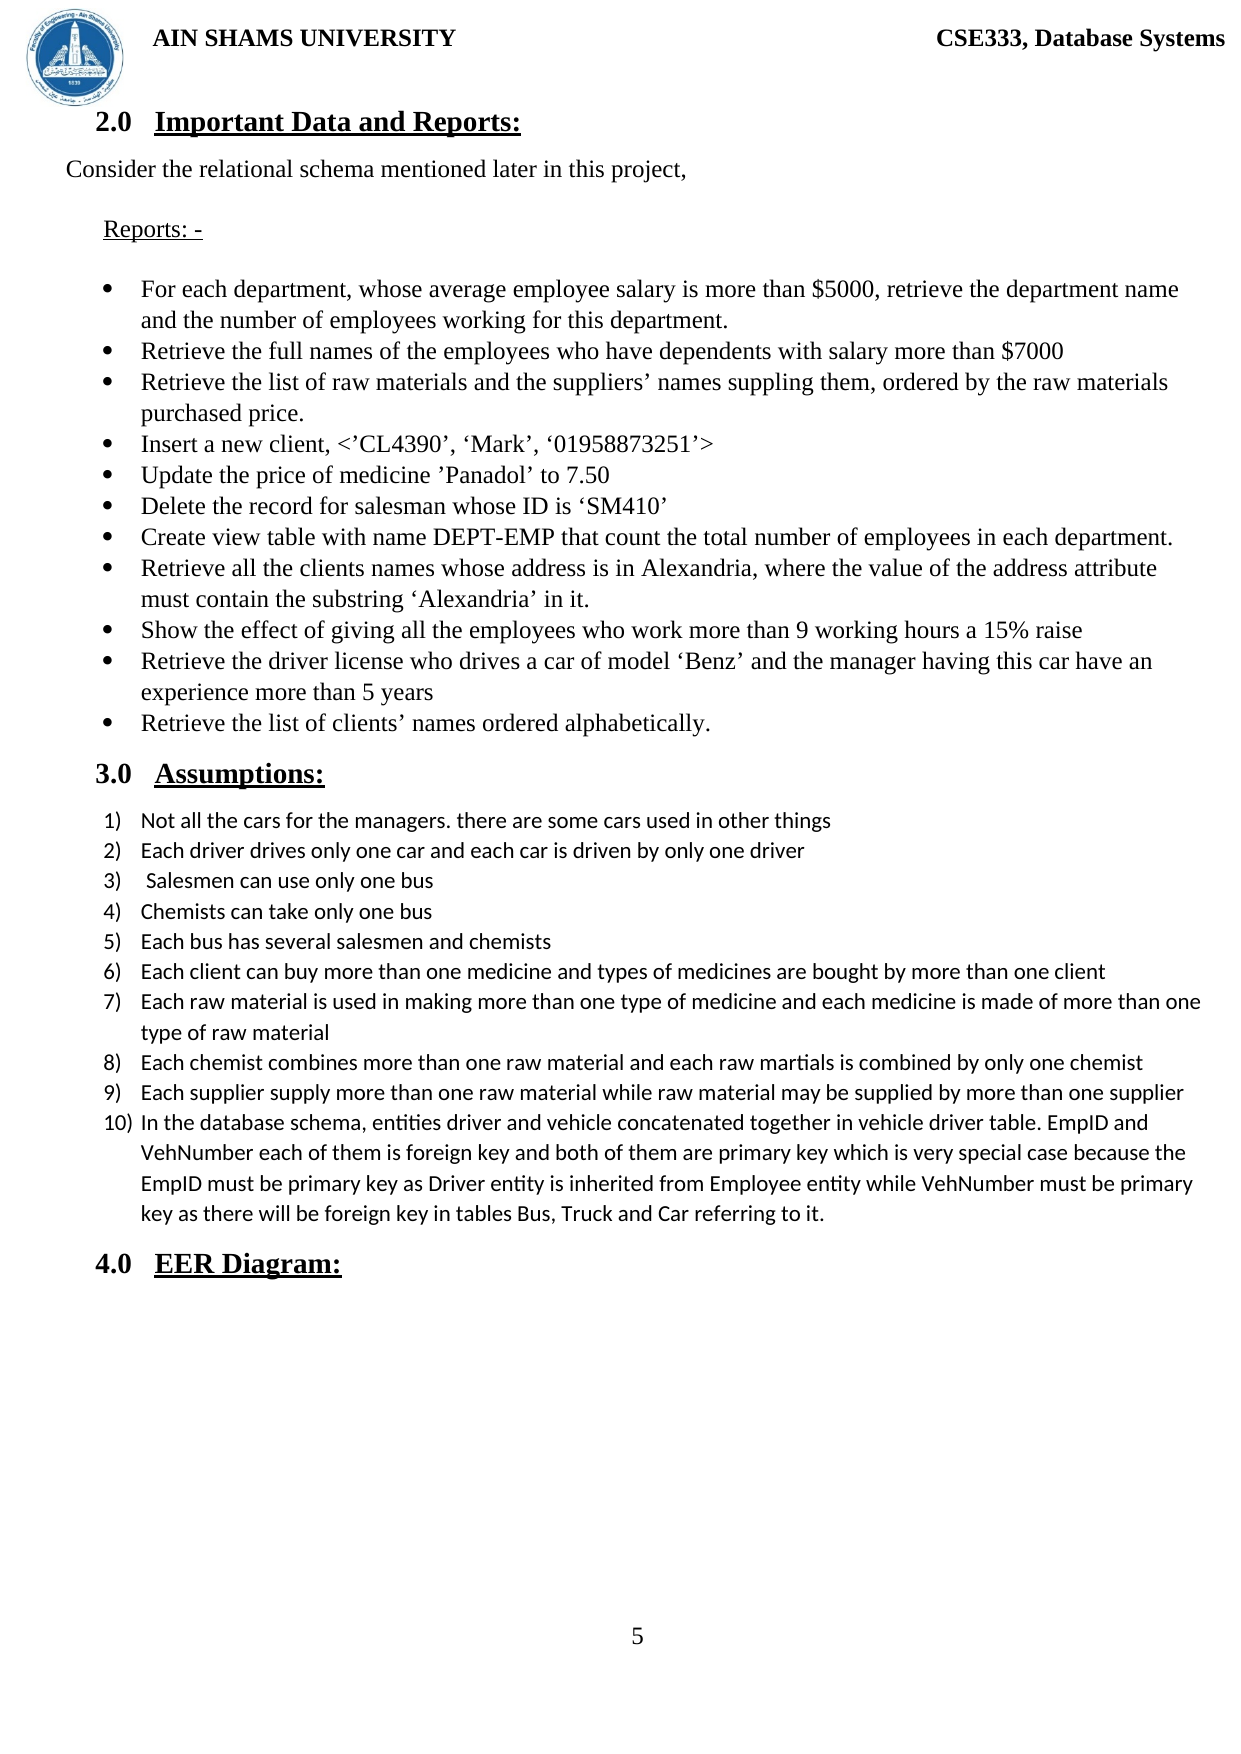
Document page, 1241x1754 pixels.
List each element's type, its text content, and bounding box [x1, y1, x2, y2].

list Not all the cars for the managers. there are some cars used in other things [103, 806, 1209, 834]
list Salesmen can use only one bus [103, 867, 1209, 895]
subtitle Important Data and Reports: [95, 104, 1209, 137]
picture [25, 8, 124, 107]
list Retrieve the list of clients’ names ordered alphabetically. [103, 708, 1209, 737]
list Show the effect of giving all the employees who work more than 9 working hours a 15% raise [103, 615, 1209, 644]
list For each department, whose average employee salary is more than $5000, retrieve the department name and the number of employees working for this department. [103, 274, 1209, 333]
list Update the price of medicine ’Panadol’ to 7.50 [103, 460, 1209, 489]
subtitle Assumptions: [95, 756, 1209, 789]
list Each bus has several salesmen and chemists [103, 927, 1209, 955]
list Retrieve the list of raw materials and the suppliers’ names suppling them, ordered by the raw materials purchased price. [103, 367, 1209, 427]
list Retrieve the full names of the employees who have dependents with salary more than $7000 [103, 336, 1209, 364]
list Delete the record for salesman whose ID is ‘SM410’ [103, 491, 1209, 520]
list Each client can buy more than one medicine and types of medicines are bought by more than one client [103, 957, 1209, 985]
list Chemists can take only one bus [103, 897, 1209, 925]
list Create view table with name DEPT-EMP that count the total number of employees in each department. [103, 522, 1209, 551]
list Each driver drives only one car and each car is driven by only one driver [103, 836, 1209, 864]
list Each supplier supply more than one raw material while raw material may be supplied by more than one supplier [103, 1078, 1209, 1106]
list Each raw material is used in making more than one type of medicine and each medicine is made of more than one type of raw material [103, 987, 1209, 1046]
list Retrieve the driver license who drives a car of model ‘Benz’ and the manager having this car have an experience more than 5 years [103, 646, 1209, 706]
list Insert a new client, <’CL4390’, ‘Mark’, ‘01958873251’> [103, 429, 1209, 458]
subtitle EER Diagram: [95, 1246, 1209, 1279]
list Retrieve all the clients names whose address is in Alexandria, where the value of the address attribute must contain the substring ‘Alexandria’ in it. [103, 553, 1209, 613]
text Reports: - [103, 214, 1209, 243]
list In the database schema, entities driver and vehicle concatenated together in vehicle driver table. EmpID and VehNumber each of them is foreign key and both of them are primary key which is very special case because the EmpID must be primary key as Driver entity is inherited from Employee entity while VehNumber must be primary key as there will be foreign key in tables Bus, Truck and Car referring to it. [103, 1108, 1209, 1227]
list Each chemist combines more than one raw material and each raw martials is combined by only one chemist [103, 1048, 1209, 1076]
text Consider the relational schema mentioned later in this project, [66, 154, 1209, 183]
